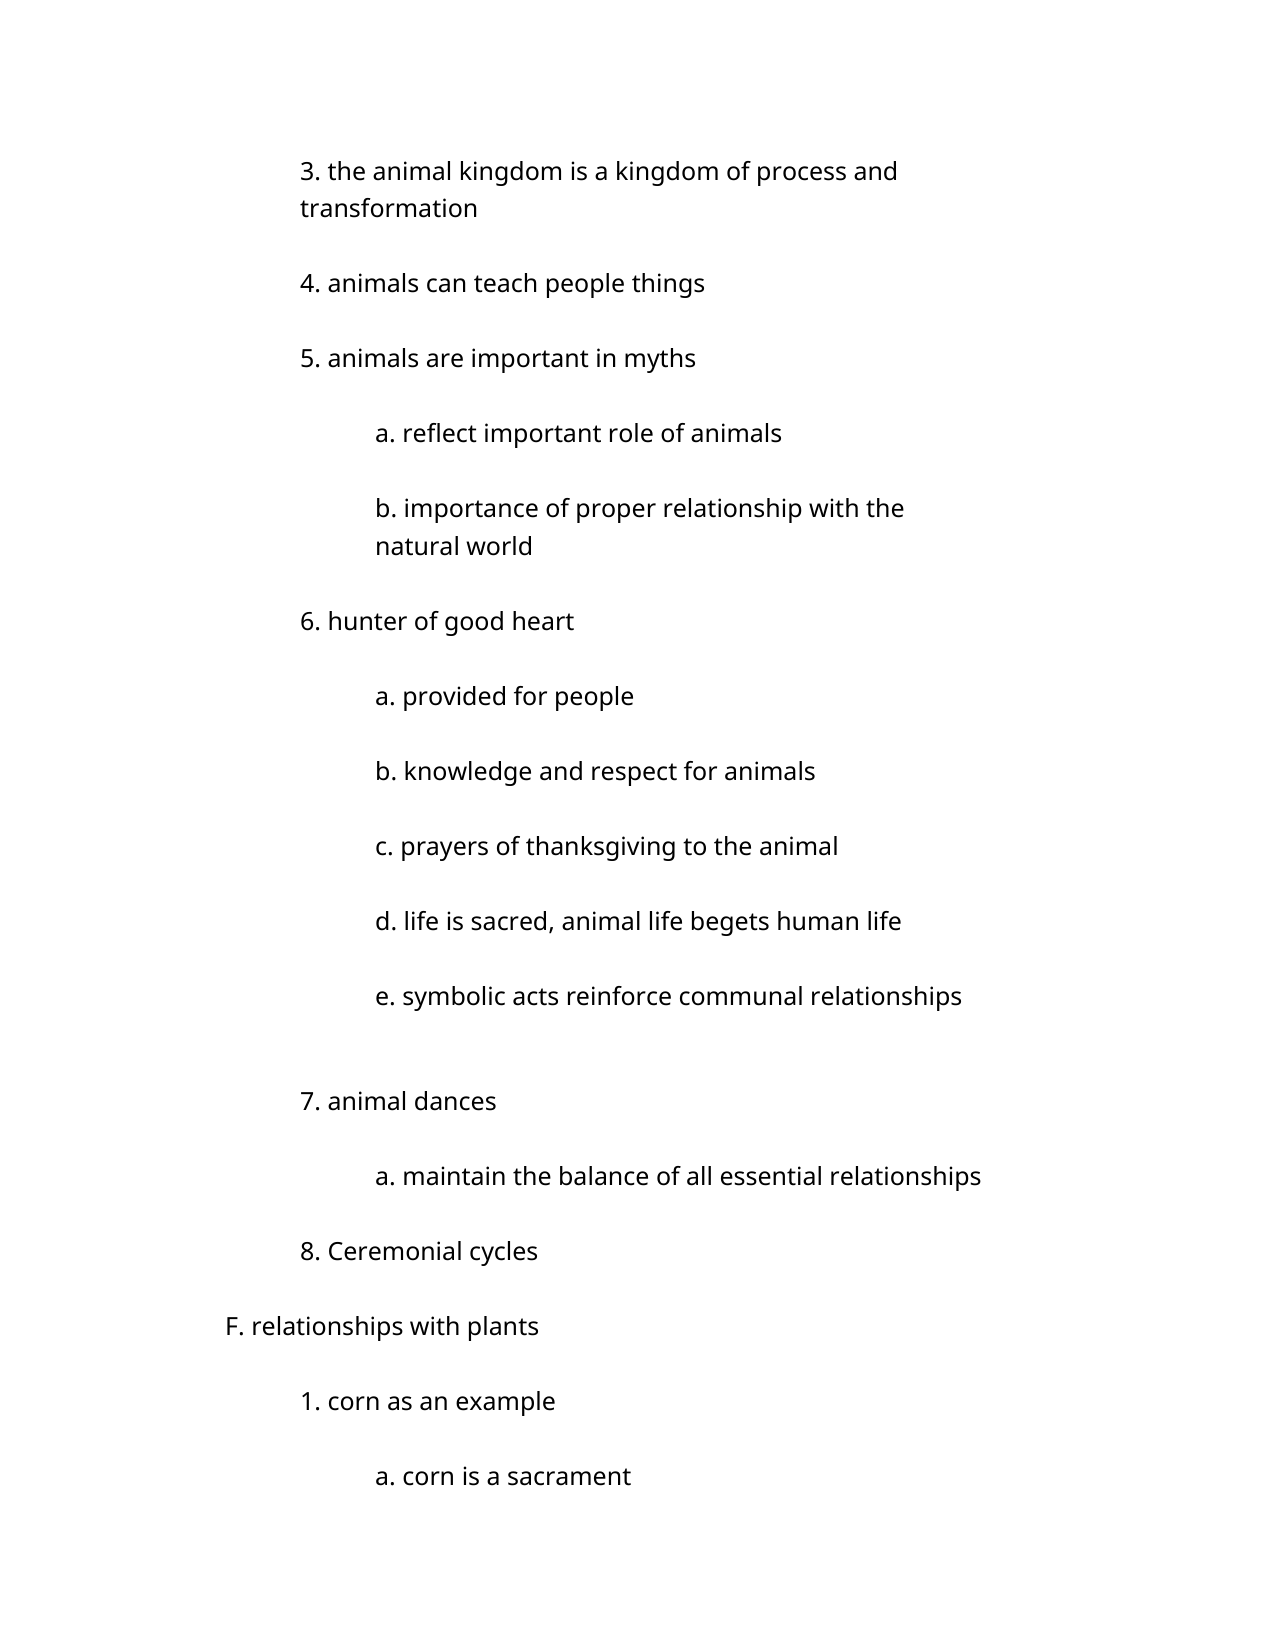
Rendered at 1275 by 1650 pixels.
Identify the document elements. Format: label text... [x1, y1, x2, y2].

text e. symbolic acts reinforce communal relationships [150, 975, 1125, 1012]
text natural world [150, 525, 1125, 562]
text a. reflect important role of animals [150, 412, 1125, 450]
text 3. the animal kingdom is a kingdom of process and [150, 150, 1125, 187]
text b. knowledge and respect for animals [150, 750, 1125, 787]
text 4. animals can teach people things [150, 262, 1125, 300]
text c. prayers of thanksgiving to the animal [150, 825, 1125, 862]
text F. relationships with plants [150, 1306, 1125, 1343]
text a. maintain the balance of all essential relationships [150, 1156, 1125, 1193]
text 1. corn as an example [150, 1381, 1125, 1418]
text a. provided for people [150, 675, 1125, 712]
text d. life is sacred, animal life begets human life [150, 900, 1125, 937]
text 8. Ceremonial cycles [150, 1231, 1125, 1268]
text 7. animal dances [150, 1081, 1125, 1118]
text 6. hunter of good heart [150, 600, 1125, 637]
text transformation [150, 187, 1125, 225]
text 5. animals are important in myths [150, 337, 1125, 375]
text b. importance of proper relationship with the [150, 487, 1125, 525]
text a. corn is a sacrament [150, 1456, 1125, 1493]
